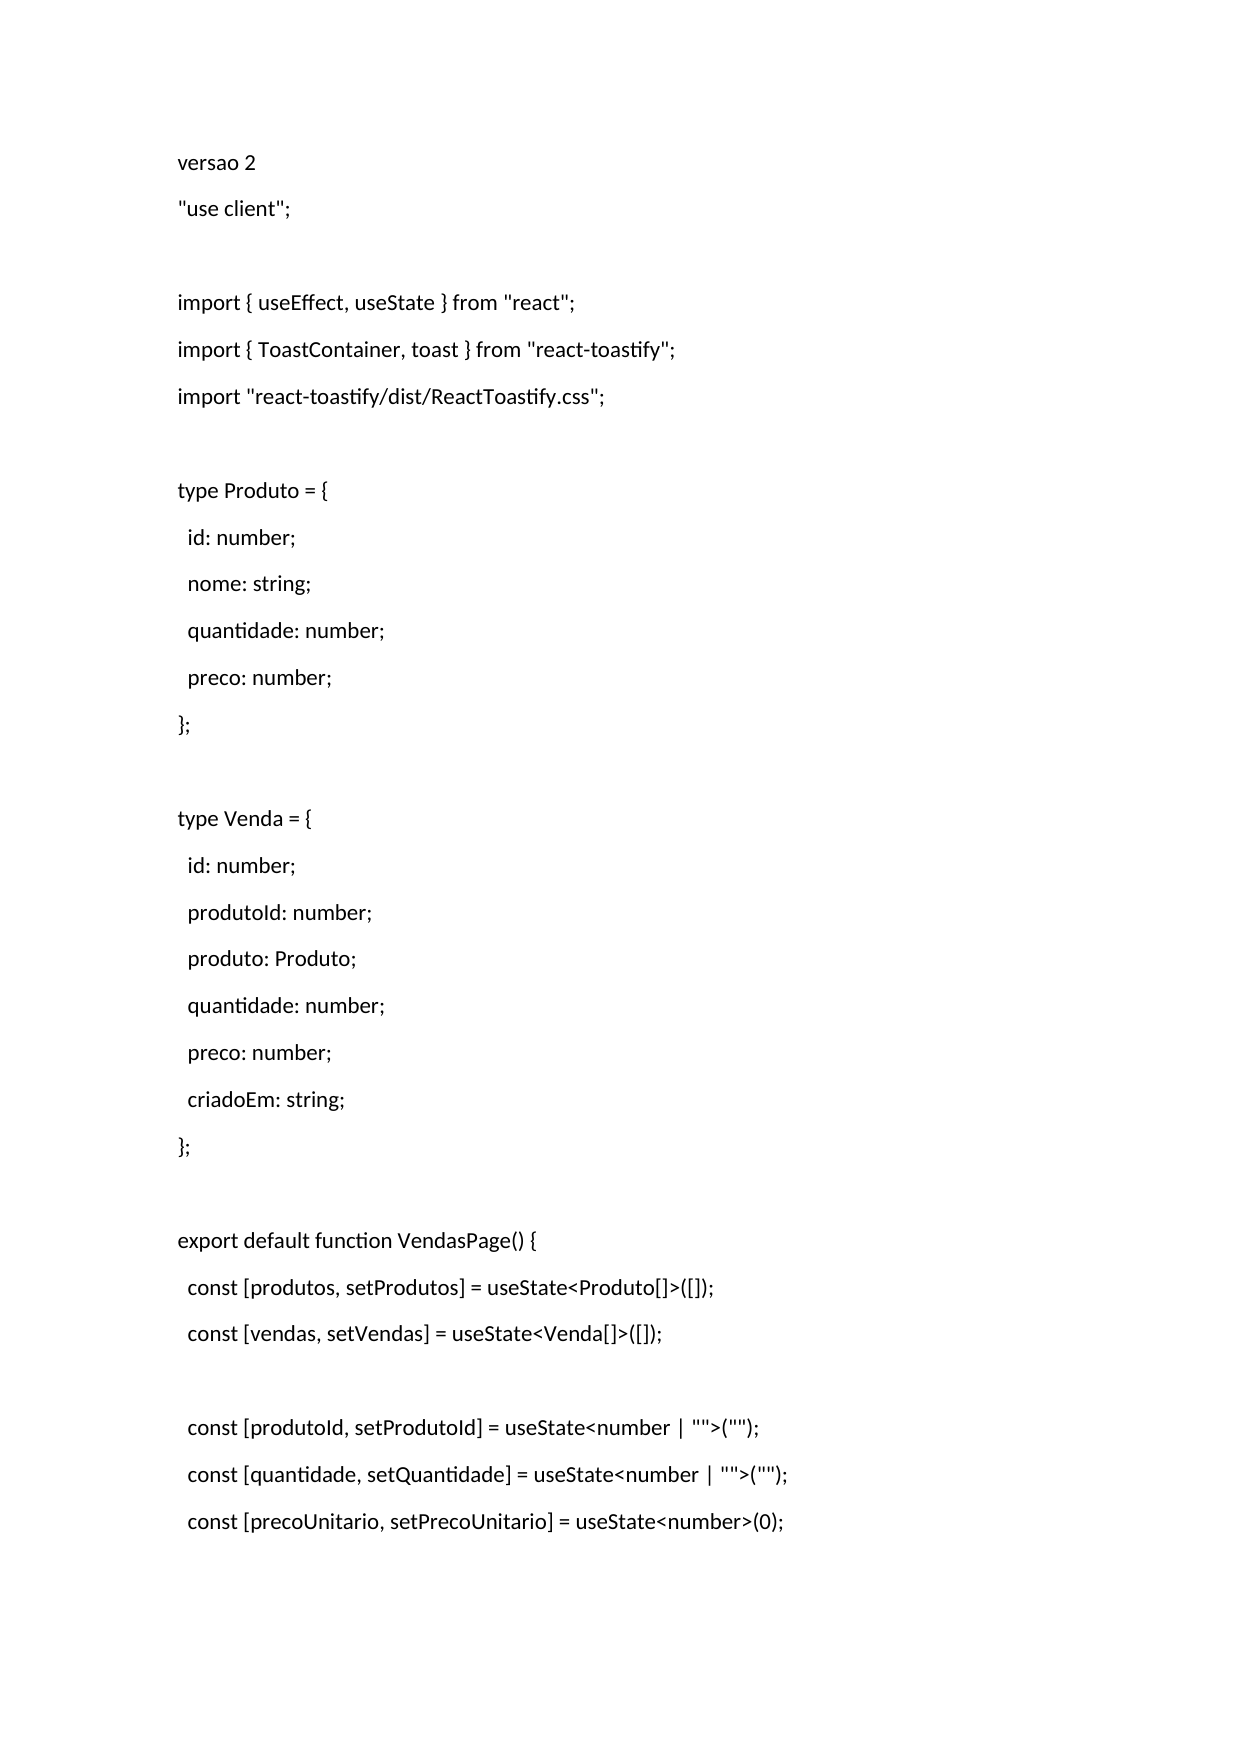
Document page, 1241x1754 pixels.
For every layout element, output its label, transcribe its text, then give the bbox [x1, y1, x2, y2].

text id: number; [177, 523, 1063, 551]
text preco: number; [177, 663, 1063, 691]
text export default function VendasPage() { [177, 1226, 1063, 1254]
text produto: Produto; [177, 944, 1063, 972]
text quantidade: number; [177, 991, 1063, 1019]
text versao 2 [177, 148, 1063, 176]
text const [produtos, setProdutos] = useState<Produto[]>([]); [177, 1273, 1063, 1301]
text type Produto = { [177, 476, 1063, 504]
text const [quantidade, setQuantidade] = useState<number | "">(""); [177, 1460, 1063, 1488]
text "use client"; [177, 194, 1063, 222]
text type Venda = { [177, 804, 1063, 832]
text import { ToastContainer, toast } from "react-toastify"; [177, 335, 1063, 363]
text import { useEffect, useState } from "react"; [177, 288, 1063, 316]
text produtoId: number; [177, 898, 1063, 926]
text const [produtoId, setProdutoId] = useState<number | "">(""); [177, 1413, 1063, 1441]
text nome: string; [177, 569, 1063, 597]
text import "react-toastify/dist/ReactToastify.css"; [177, 382, 1063, 410]
text const [vendas, setVendas] = useState<Venda[]>([]); [177, 1319, 1063, 1347]
text const [precoUnitario, setPrecoUnitario] = useState<number>(0); [177, 1507, 1063, 1535]
text preco: number; [177, 1038, 1063, 1066]
text criadoEm: string; [177, 1085, 1063, 1113]
text id: number; [177, 851, 1063, 879]
text }; [177, 710, 1063, 738]
text }; [177, 1132, 1063, 1160]
text quantidade: number; [177, 616, 1063, 644]
